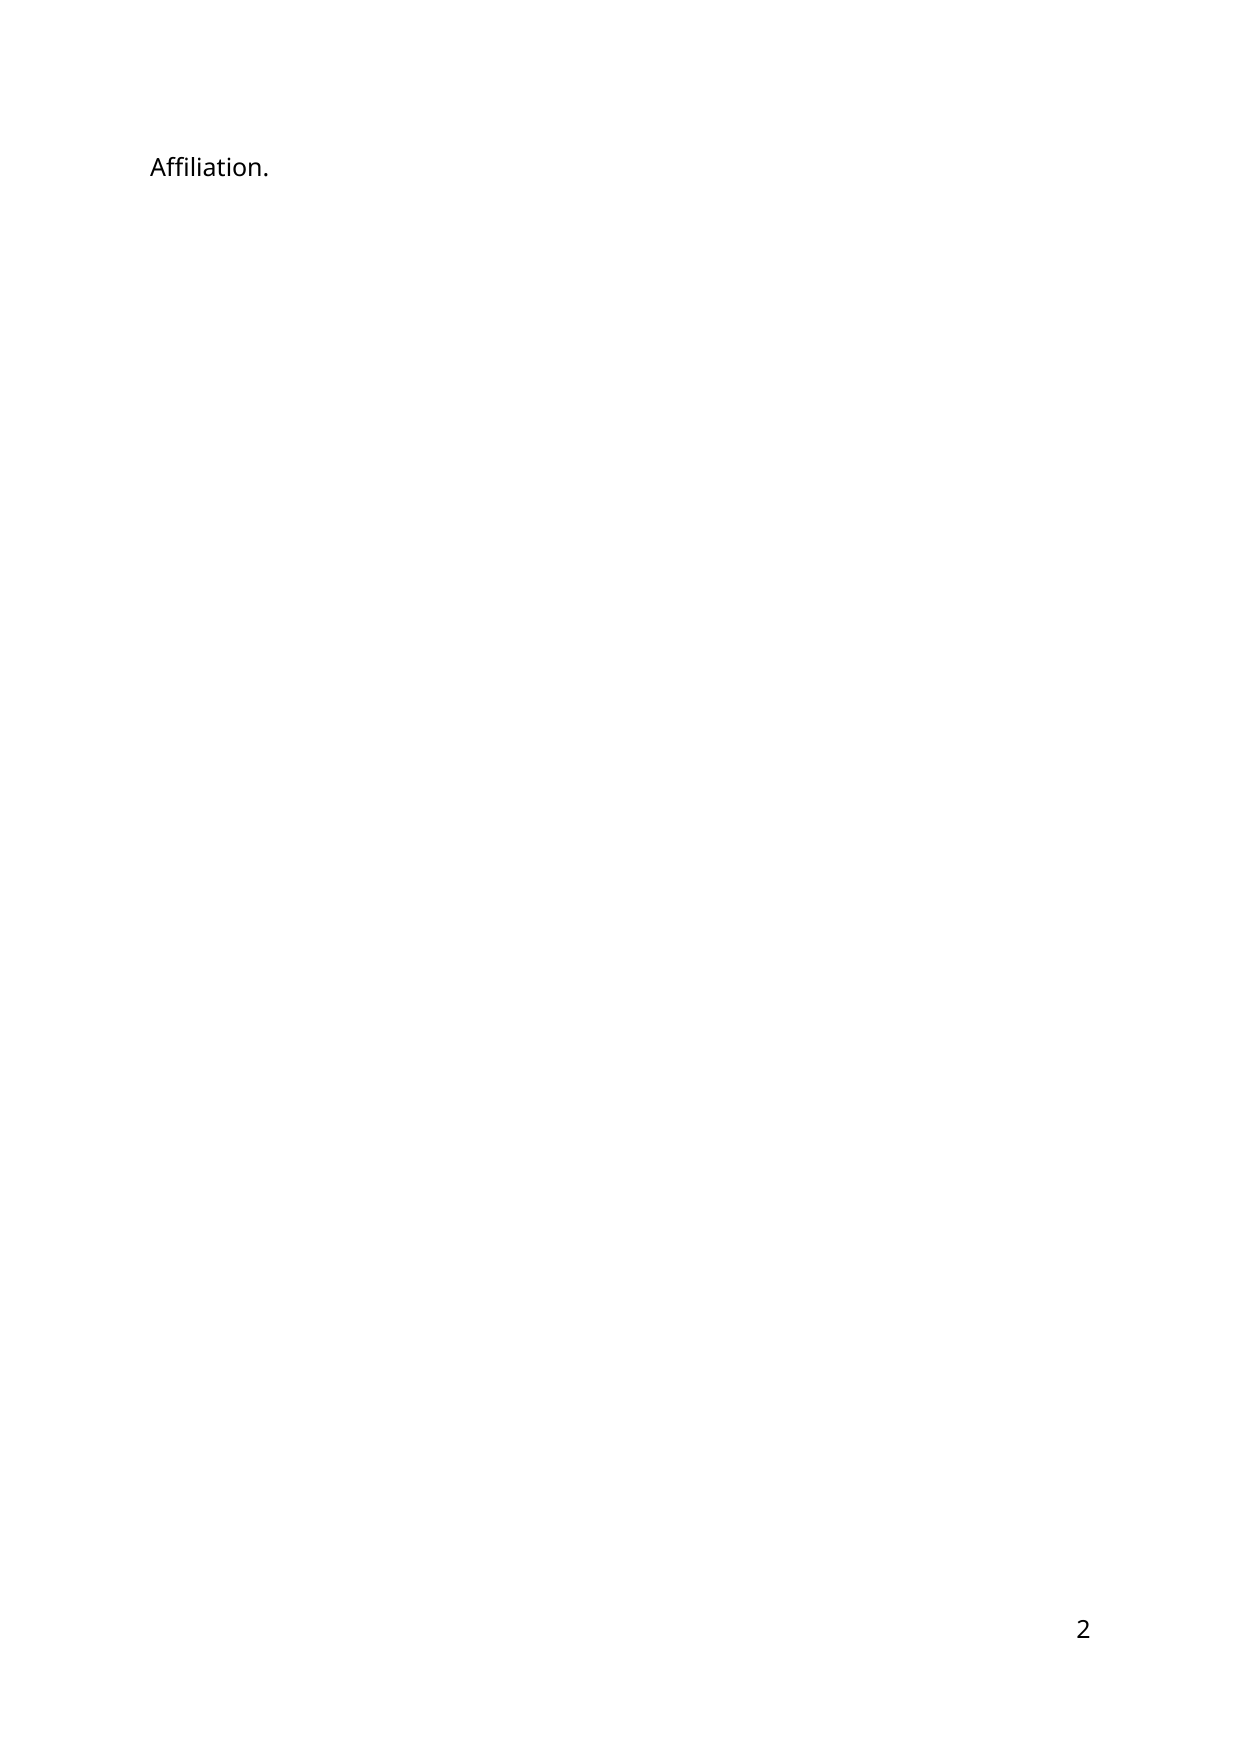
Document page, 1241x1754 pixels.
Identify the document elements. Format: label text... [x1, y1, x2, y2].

text Affiliation. [150, 150, 1090, 184]
